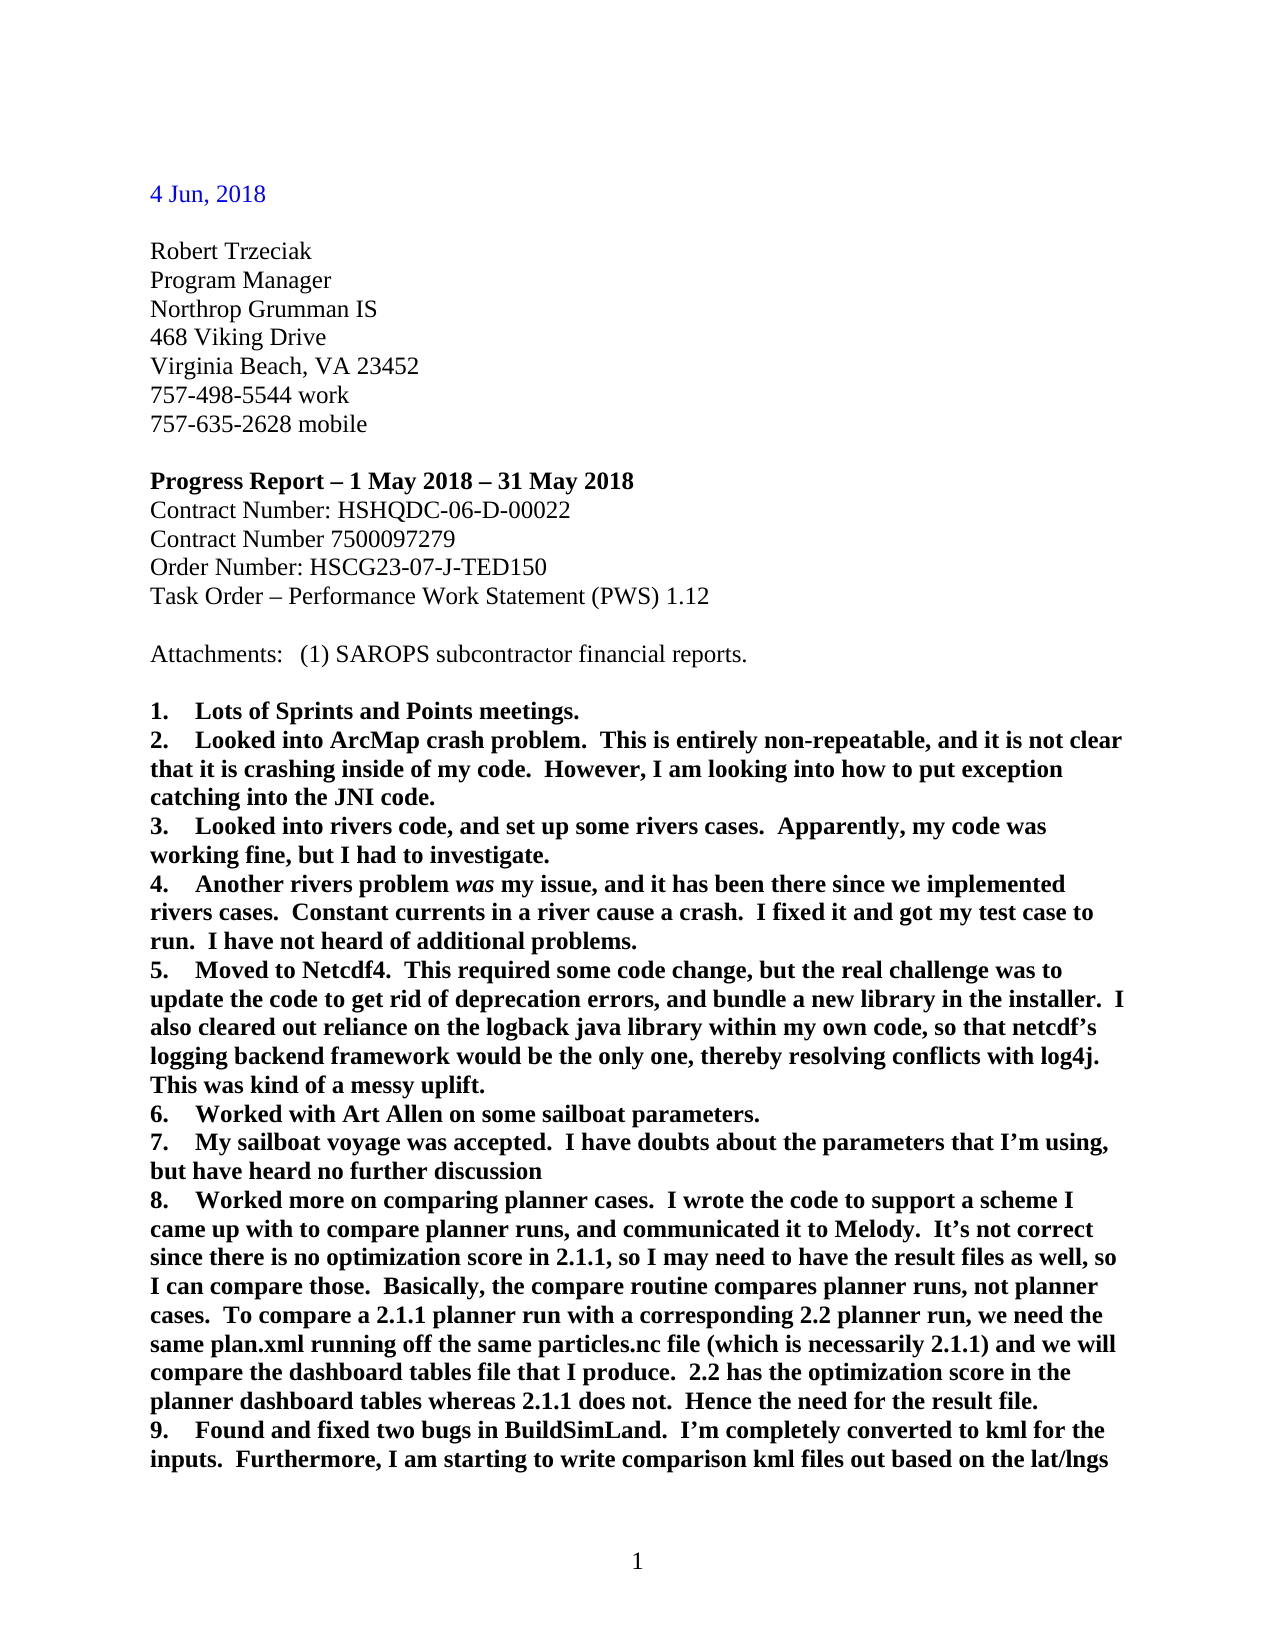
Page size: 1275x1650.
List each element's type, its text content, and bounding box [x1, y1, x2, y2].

text Order Number: HSCG23-07-J-TED150 [150, 552, 1125, 581]
text Robert Trzeciak [150, 236, 1125, 265]
list Looked into rivers code, and set up some rivers cases. Apparently, my code was working fine, but I had to investigate. [150, 811, 1125, 869]
text Progress Report – 1 May 2018 – 31 May 2018 [150, 466, 1125, 495]
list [150, 1415, 1125, 1472]
text 757-635-2628 mobile [150, 409, 1125, 437]
text Northrop Grumman IS [150, 294, 1125, 322]
text Virginia Beach, VA 23452 [150, 351, 1125, 380]
list Worked with Art Allen on some sailboat parameters. [150, 1099, 1125, 1127]
list My sailboat voyage was accepted. I have doubts about the parameters that I’m using, but have heard no further discussion [150, 1127, 1125, 1185]
text Contract Number: HSHQDC-06-D-00022 [150, 495, 1125, 524]
text Attachments: (1) SAROPS subcontractor financial reports. [150, 639, 1125, 667]
list Moved to Netcdf4. This required some code change, but the real challenge was to update the code to get rid of deprecation errors, and bundle a new library in the installer. I also cleared out reliance on the logback java library within my own code, so that netcdf’s logging backend framework would be the only one, thereby resolving conflicts with log4j. This was kind of a messy uplift. [150, 955, 1125, 1099]
text Contract Number 7500097279 [150, 524, 1125, 552]
text Task Order – Performance Work Statement (PWS) 1.12 [150, 581, 1125, 610]
text 4 Jun, 2018 [150, 179, 1125, 207]
list Worked more on comparing planner cases. I wrote the code to support a scheme I came up with to compare planner runs, and communicated it to Melody. It’s not correct since there is no optimization score in 2.1.1, so I may need to have the result files as well, so I can compare those. Basically, the compare routine compares planner runs, not planner cases. To compare a 2.1.1 planner run with a corresponding 2.2 planner run, we need the same plan.xml running off the same particles.nc file (which is necessarily 2.1.1) and we will compare the dashboard tables file that I produce. 2.2 has the optimization score in the planner dashboard tables whereas 2.1.1 does not. Hence the need for the result file. [150, 1185, 1125, 1415]
text 468 Viking Drive [150, 322, 1125, 351]
list Looked into ArcMap crash problem. This is entirely non-repeatable, and it is not clear that it is crashing inside of my code. However, I am looking into how to put exception catching into the JNI code. [150, 725, 1125, 811]
text Program Manager [150, 265, 1125, 294]
list Another rivers problem was my issue, and it has been there since we implemented rivers cases. Constant currents in a river cause a crash. I fixed it and got my test case to run. I have not heard of additional problems. [150, 869, 1125, 955]
text 757-498-5544 work [150, 380, 1125, 409]
list Lots of Sprints and Points meetings. [150, 696, 1125, 725]
